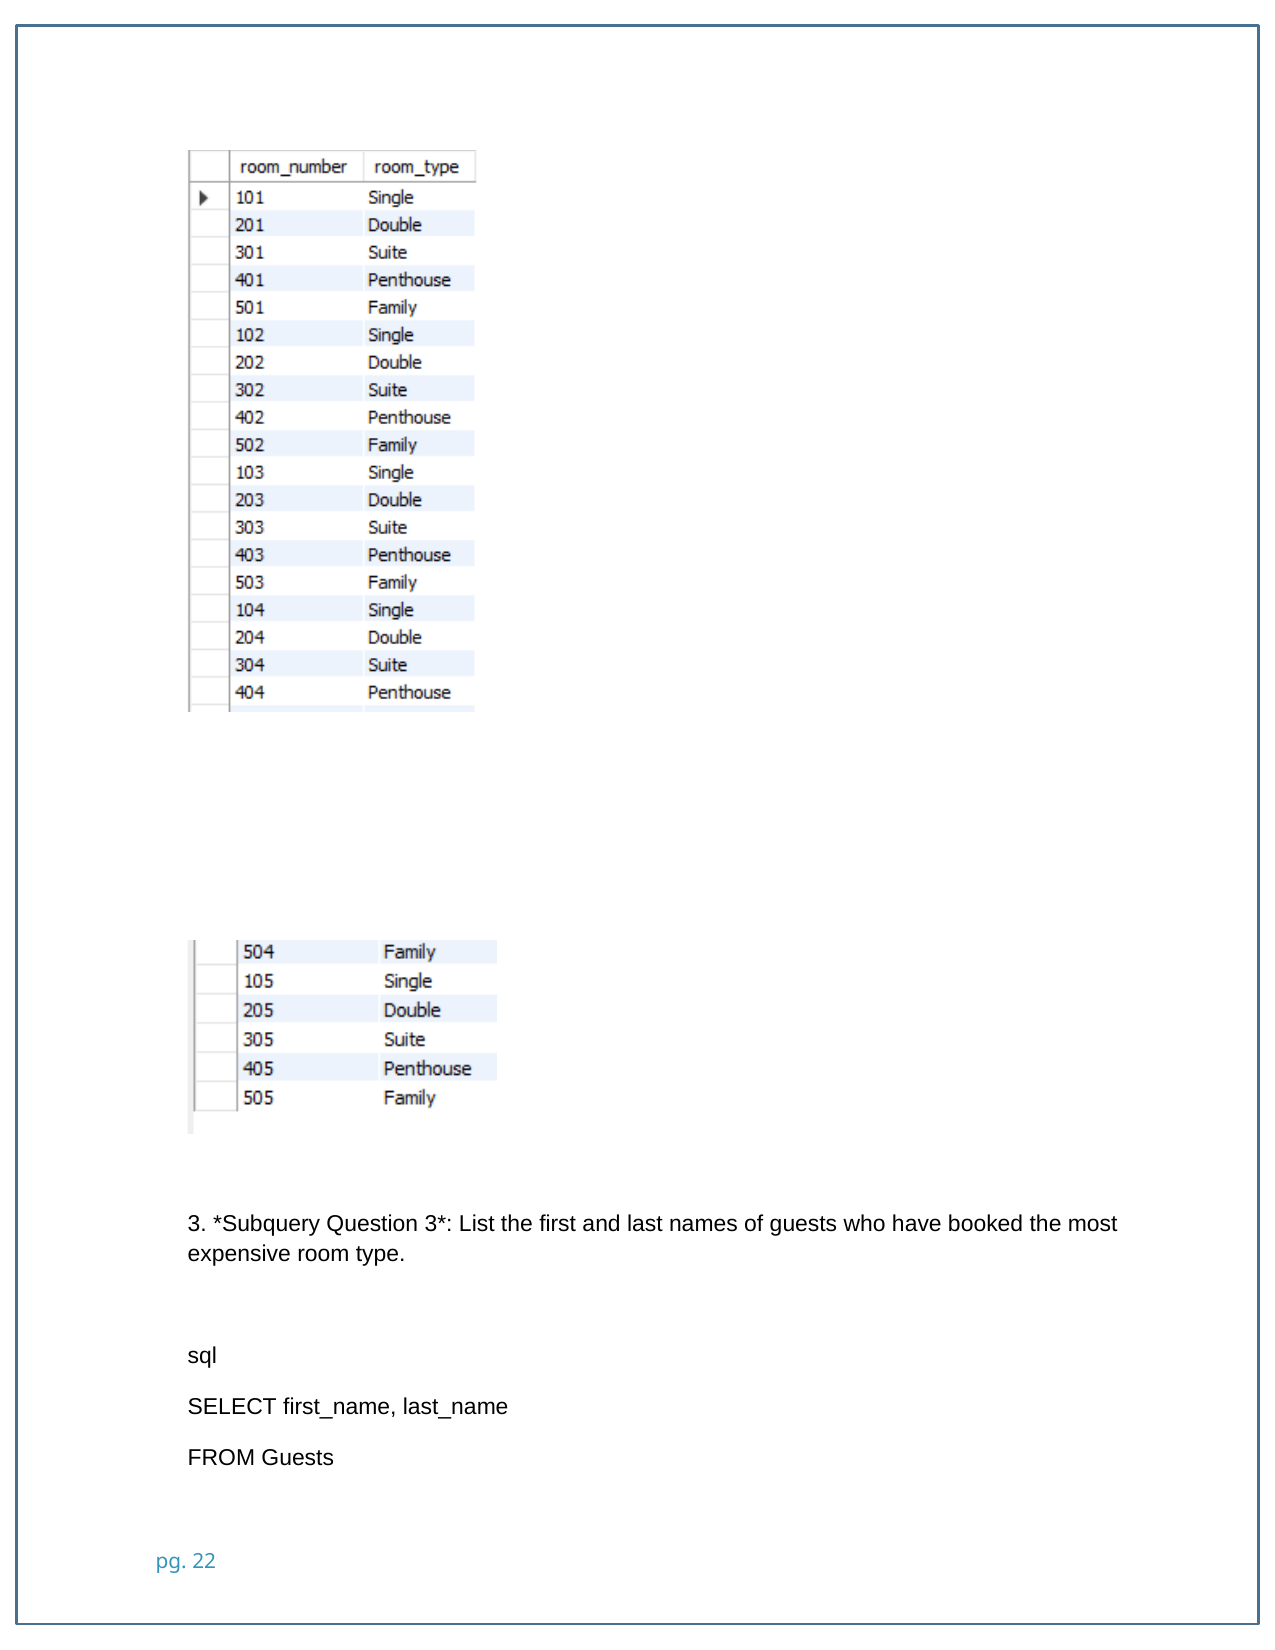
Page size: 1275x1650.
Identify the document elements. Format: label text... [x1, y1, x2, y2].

picture [187, 940, 497, 1134]
text SELECT first_name, last_name [187, 1393, 1125, 1419]
text 3. *Subquery Question 3*: List the first and last names of guests who have booked the most expensive room type. [187, 1210, 1125, 1266]
text sql [187, 1342, 1125, 1368]
picture [187, 150, 533, 712]
text FROM Guests [187, 1444, 1125, 1471]
